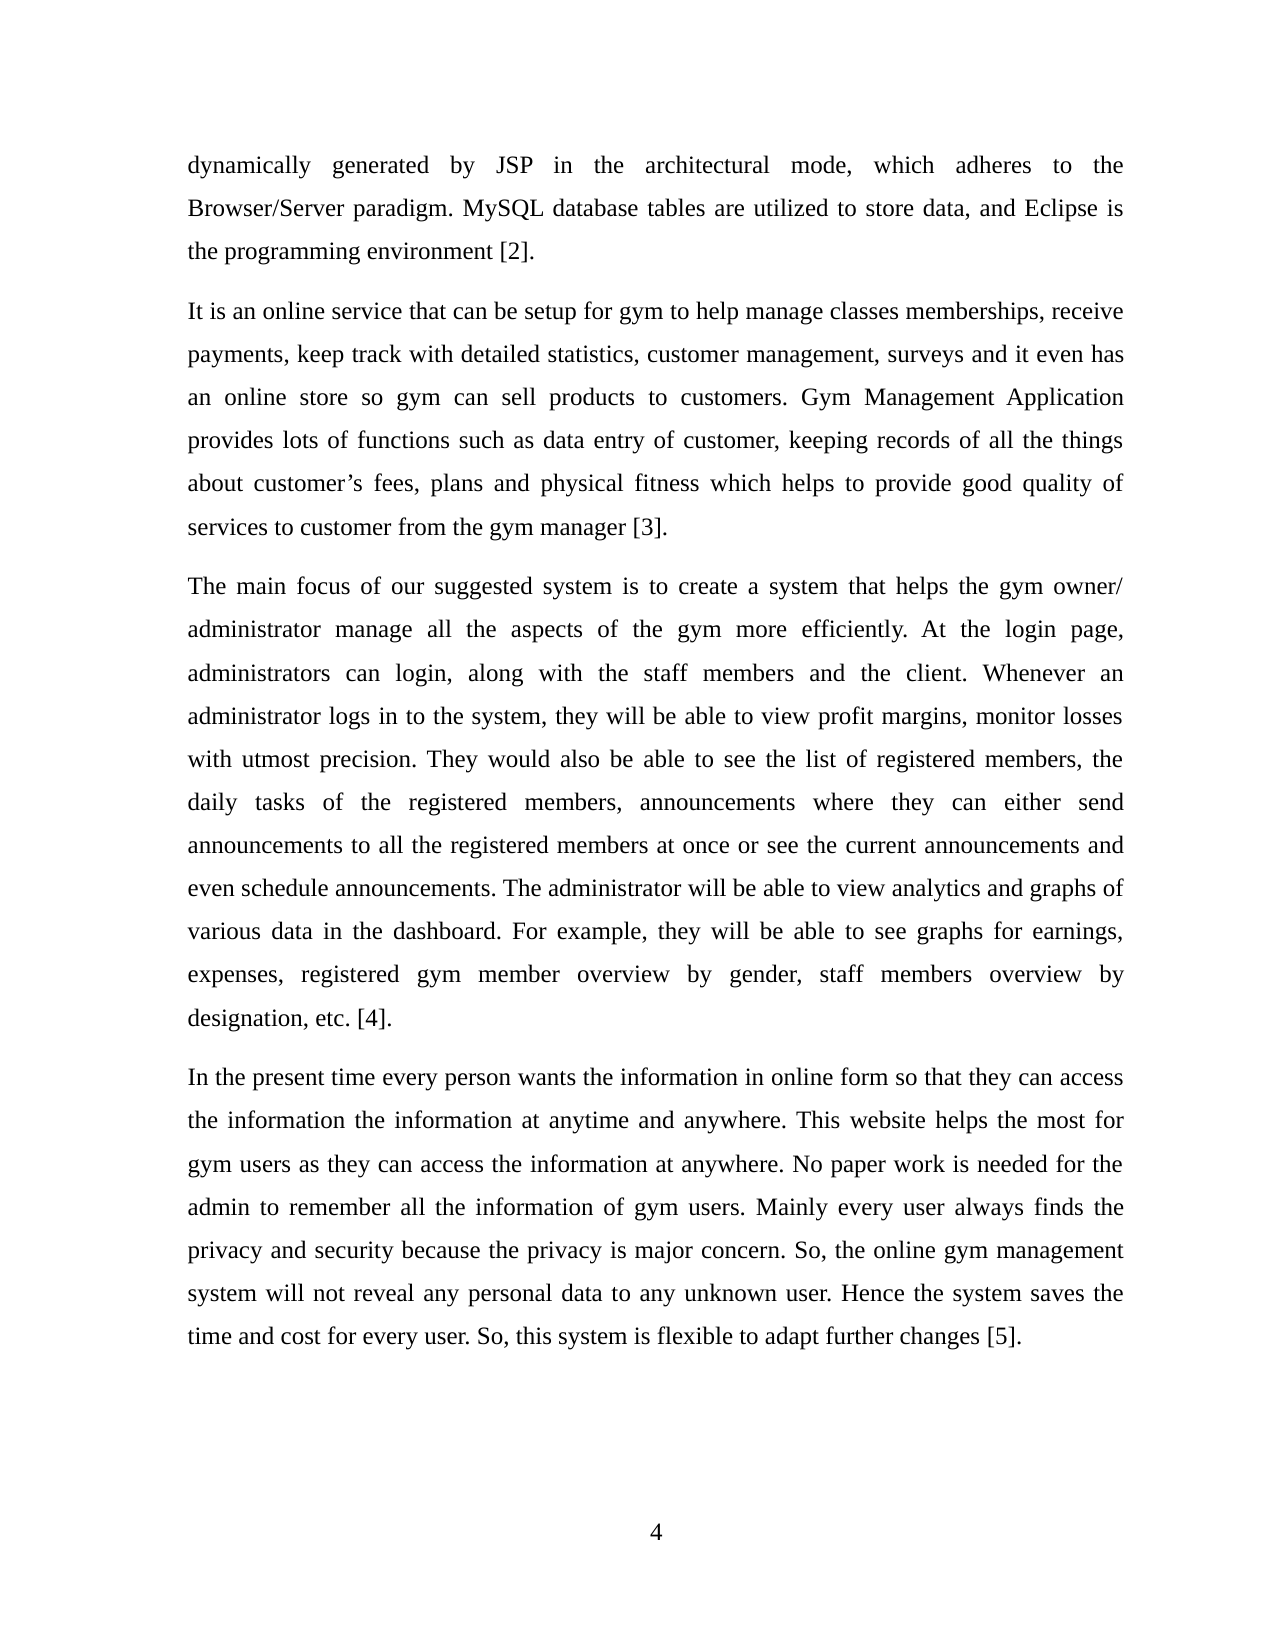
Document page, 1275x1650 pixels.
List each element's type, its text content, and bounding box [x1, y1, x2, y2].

text In the present time every person wants the information in online form so that they can access the information the information at anytime and anywhere. This website helps the most for gym users as they can access the information at anywhere. No paper work is needed for the admin to remember all the information of gym users. Mainly every user always finds the privacy and security because the privacy is major concern. So, the online gym management system will not reveal any personal data to any unknown user. Hence the system saves the time and cost for every user. So, this system is flexible to adapt further changes. [187, 1062, 1125, 1350]
text It is an online service that can be setup for gym to help manage classes memberships, receive payments, keep track with detailed statistics, customer management, surveys and it even has an online store so gym can sell products to customers. Gym Management Application provides lots of functions such as data entry of customer, keeping records of all the things about customer’s fees, plans and physical fitness which helps to provide good quality of services to customer from the gym manager. [187, 296, 1125, 540]
text The main focus of our suggested system is to create a system that helps the gym owner/ administrator manage all the aspects of the gym more efficiently. At the login page, administrators can login, along with the staff members and the client. Whenever an administrator logs in to the system, they will be able to view profit margins, monitor losses with utmost precision. They would also be able to see the list of registered members, the daily tasks of the registered members, announcements where they can either send announcements to all the registered members at once or see the current announcements and even schedule announcements. The administrator will be able to view analytics and graphs of various data in the dashboard. For example, they will be able to see graphs for earnings, expenses, registered gym member overview by gender, staff members overview by designation, etc.. [187, 571, 1125, 1031]
